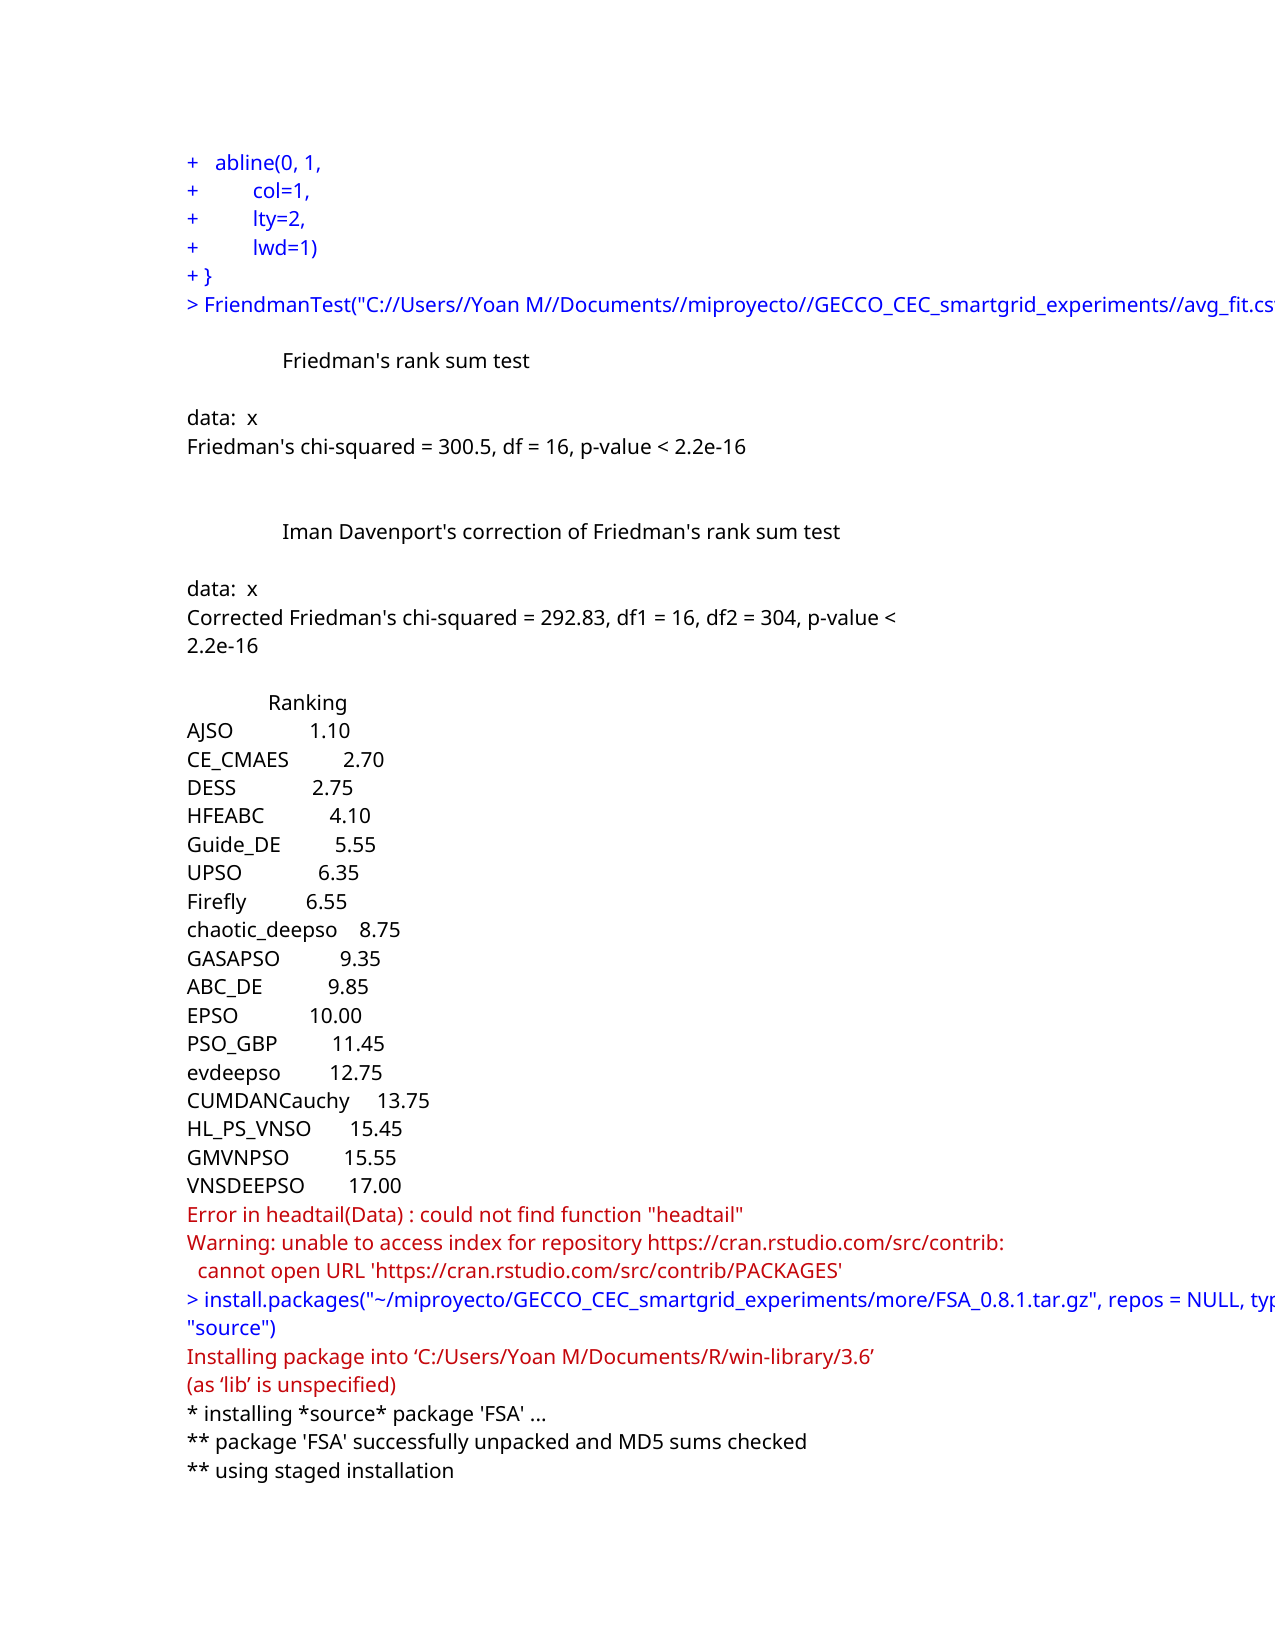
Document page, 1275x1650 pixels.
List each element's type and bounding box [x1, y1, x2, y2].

table_header [177, 148, 1275, 1502]
